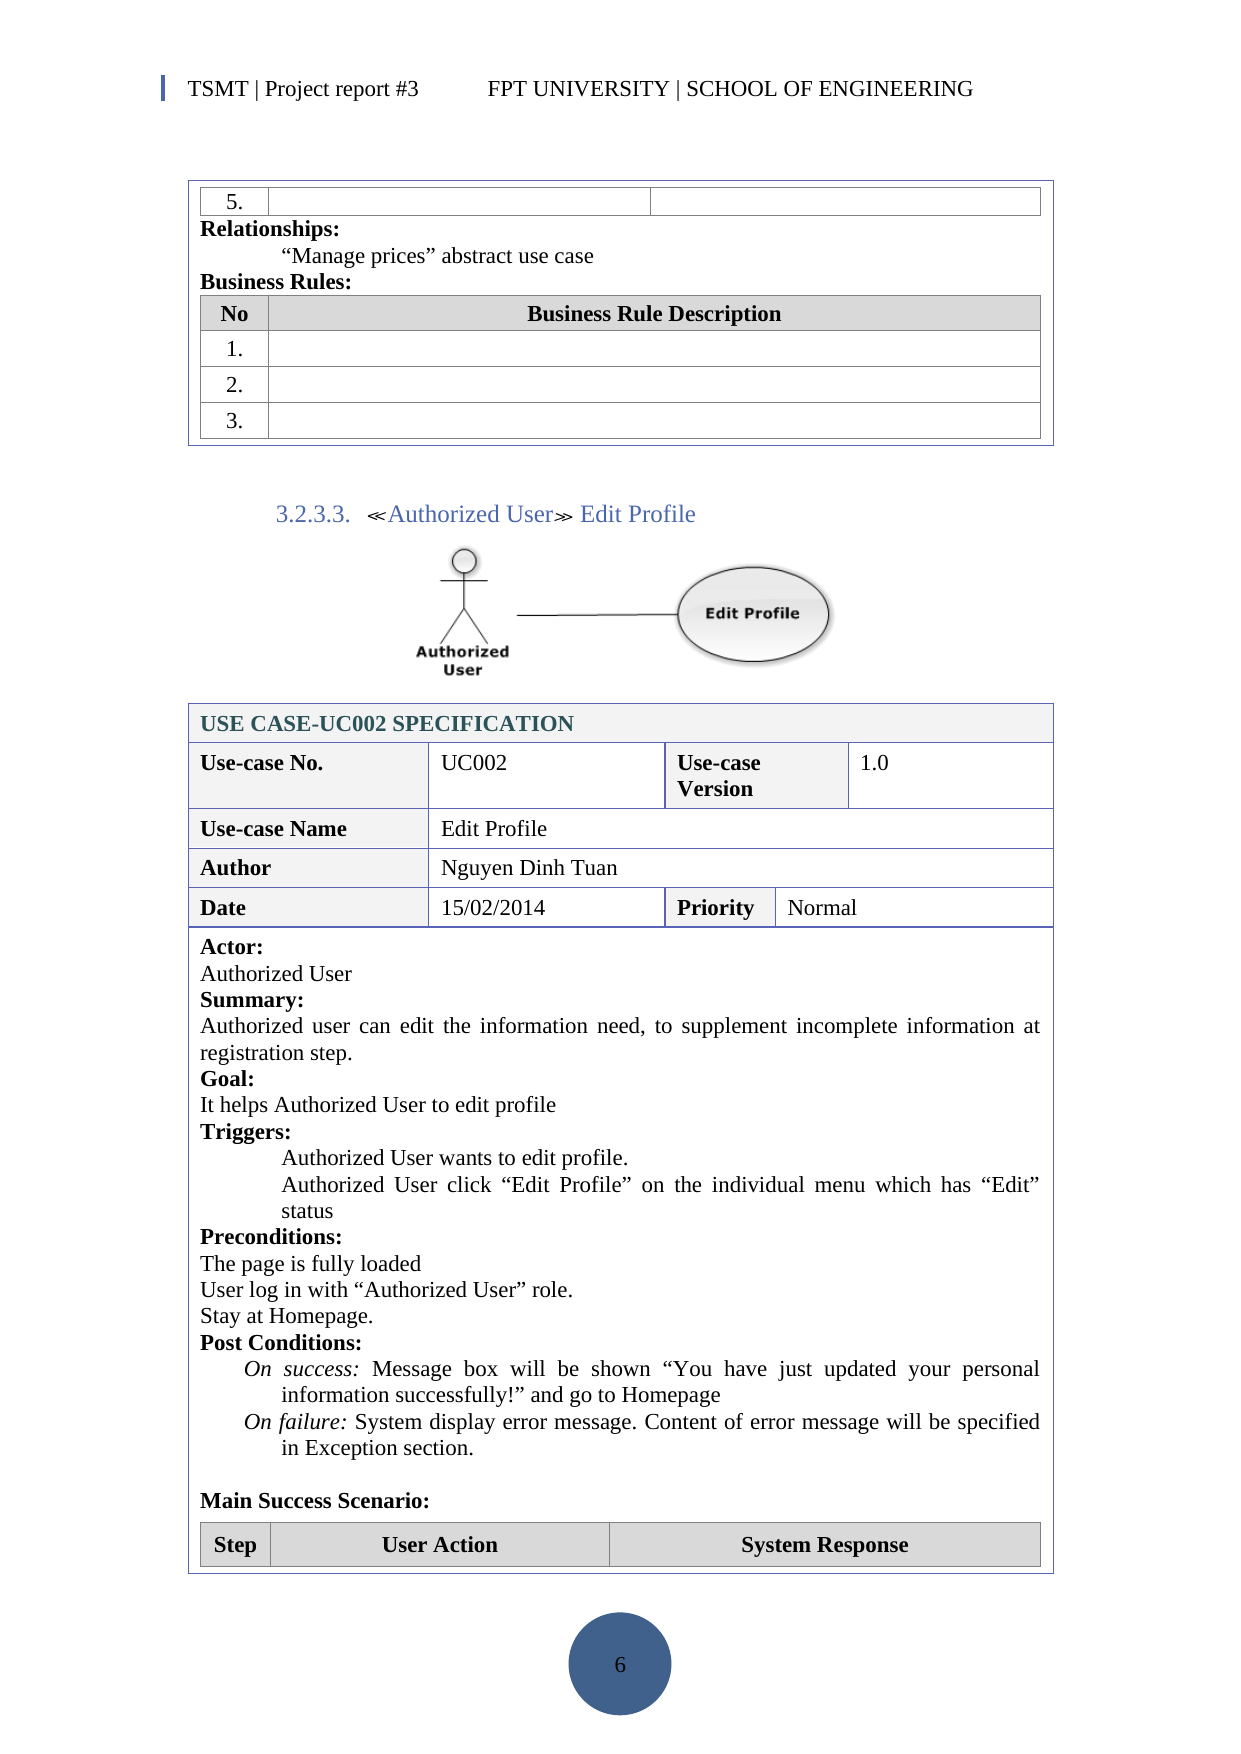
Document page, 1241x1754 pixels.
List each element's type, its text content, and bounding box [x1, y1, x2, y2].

table_cell Author [189, 849, 428, 887]
table_cell Use-case Name [189, 809, 428, 847]
table_cell Normal [776, 888, 1053, 926]
table_cell 1.0 [849, 743, 1053, 808]
table_cell Date [189, 888, 428, 926]
table_cell Edit Profile [429, 809, 1053, 847]
picture [394, 532, 846, 699]
table_cell Nguyen Dinh Tuan [429, 849, 1053, 887]
table_cell 15/02/2014 [429, 888, 664, 926]
table_header USE CASE-UC002 SPECIFICATION [189, 704, 1053, 742]
subtitle Authorized User Edit Profile [276, 499, 1053, 528]
table_cell Priority [666, 888, 775, 926]
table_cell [189, 928, 1053, 1573]
table_cell Use-case Version [666, 743, 848, 808]
table_cell UC002 [429, 743, 664, 808]
table_cell Use-case No. [189, 743, 428, 808]
